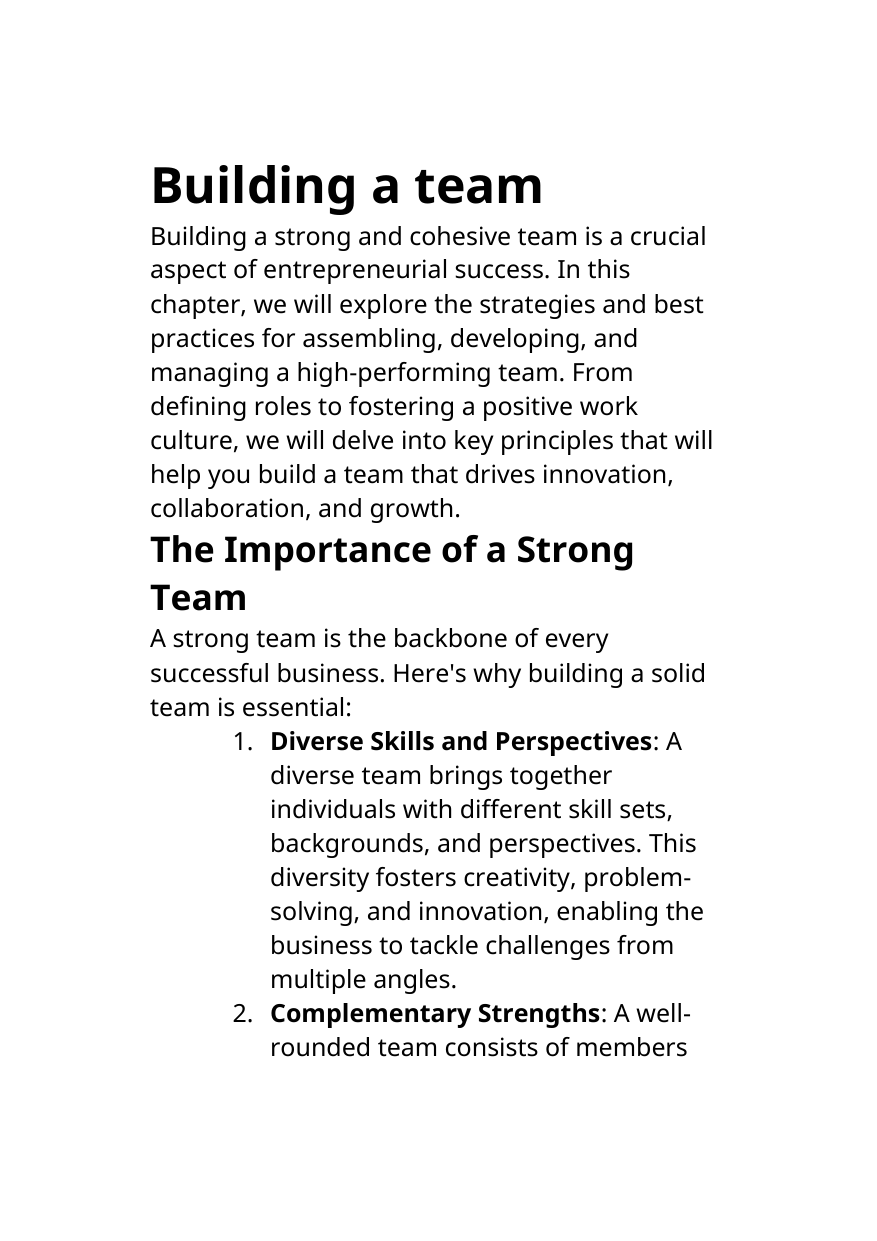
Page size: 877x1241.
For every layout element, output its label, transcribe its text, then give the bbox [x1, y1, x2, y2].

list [232, 996, 727, 1064]
text A strong team is the backbone of every successful business. Here's why building a solid team is essential: [150, 621, 727, 723]
subtitle Building a team [150, 150, 727, 218]
text Building a strong and cohesive team is a crucial aspect of entrepreneurial success. In this chapter, we will explore the strategies and best practices for assembling, developing, and managing a high-performing team. From defining roles to fostering a positive work culture, we will delve into key principles that will help you build a team that drives innovation, collaboration, and growth. [150, 218, 727, 525]
list Diverse Skills and Perspectives: A diverse team brings together individuals with different skill sets, backgrounds, and perspectives. This diversity fosters creativity, problem-solving, and innovation, enabling the business to tackle challenges from multiple angles. [232, 723, 727, 996]
subtitle The Importance of a Strong Team [150, 525, 727, 621]
